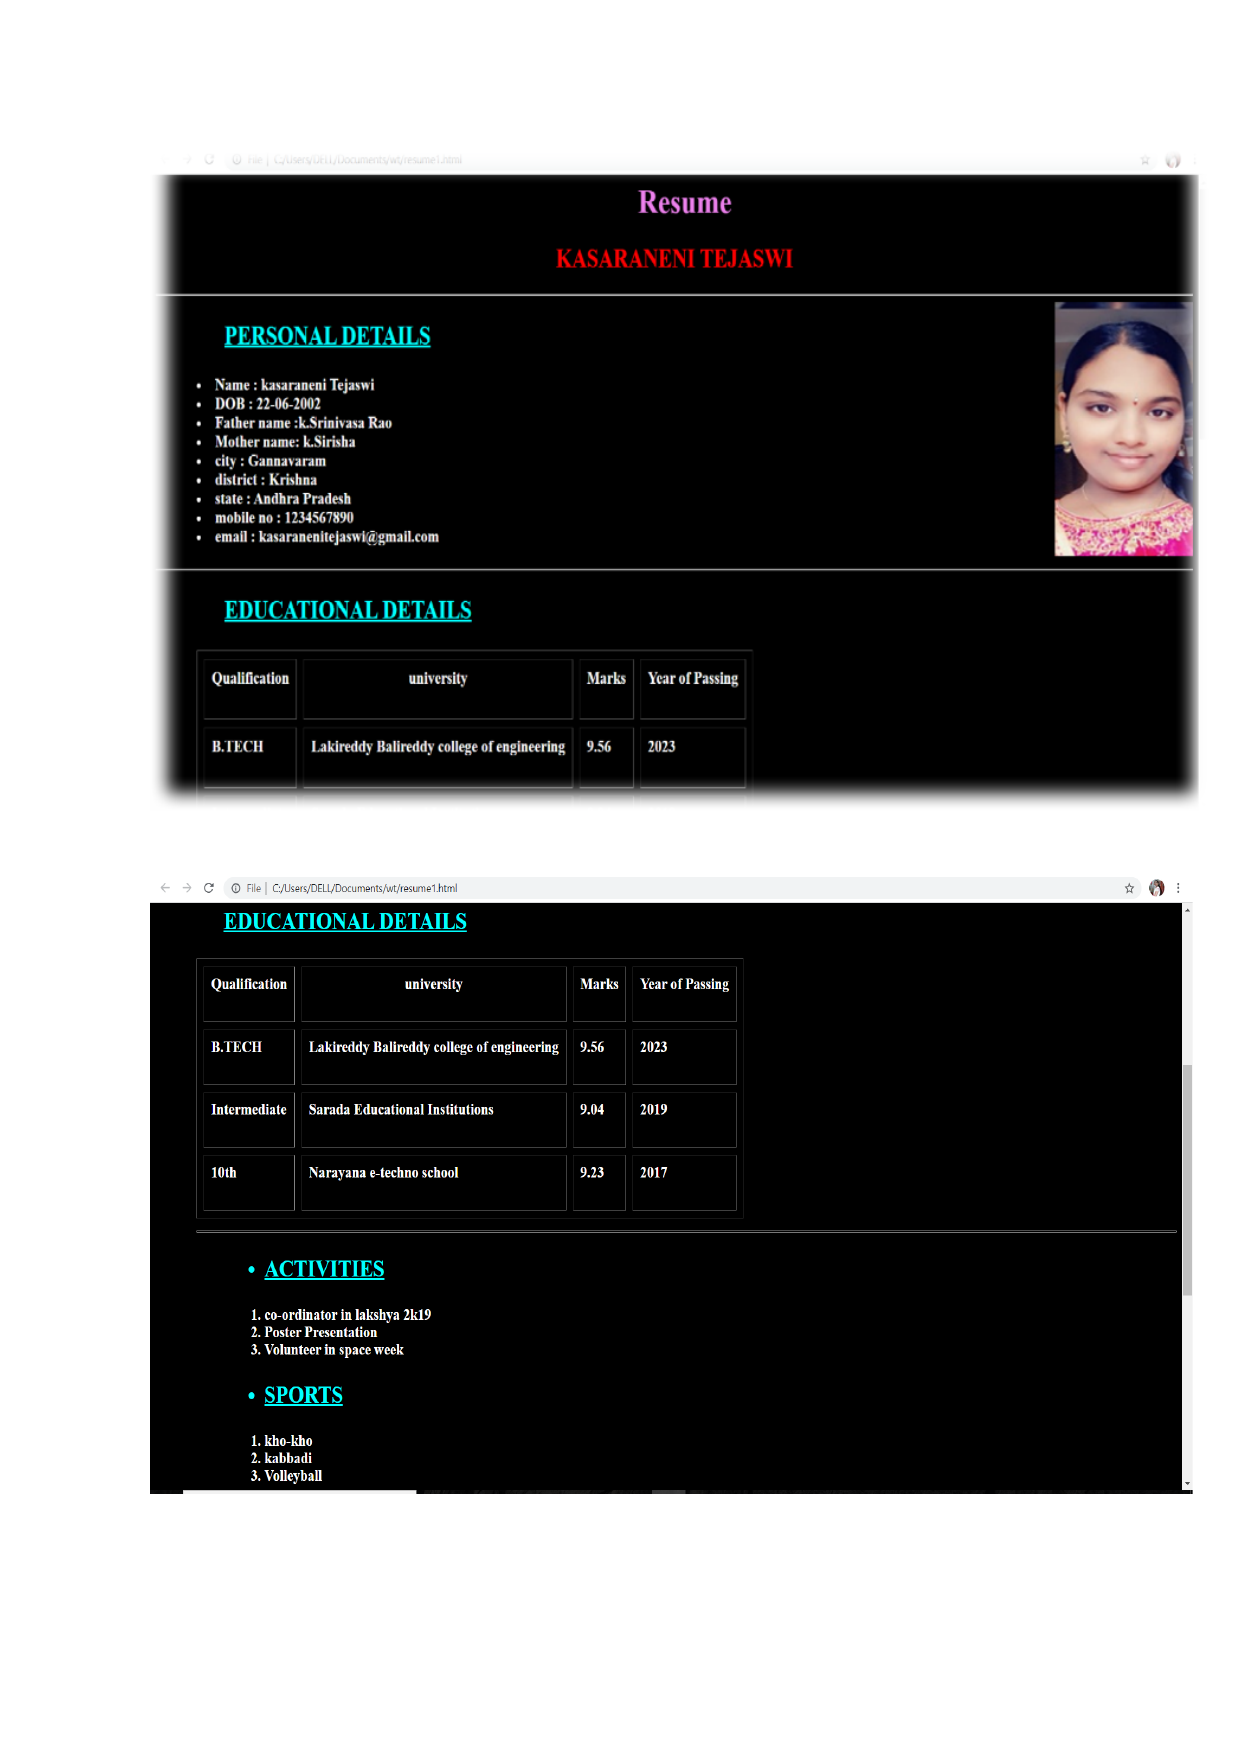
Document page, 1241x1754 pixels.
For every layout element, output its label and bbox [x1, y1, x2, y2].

picture [150, 875, 1193, 1494]
picture [179, 178, 1182, 782]
